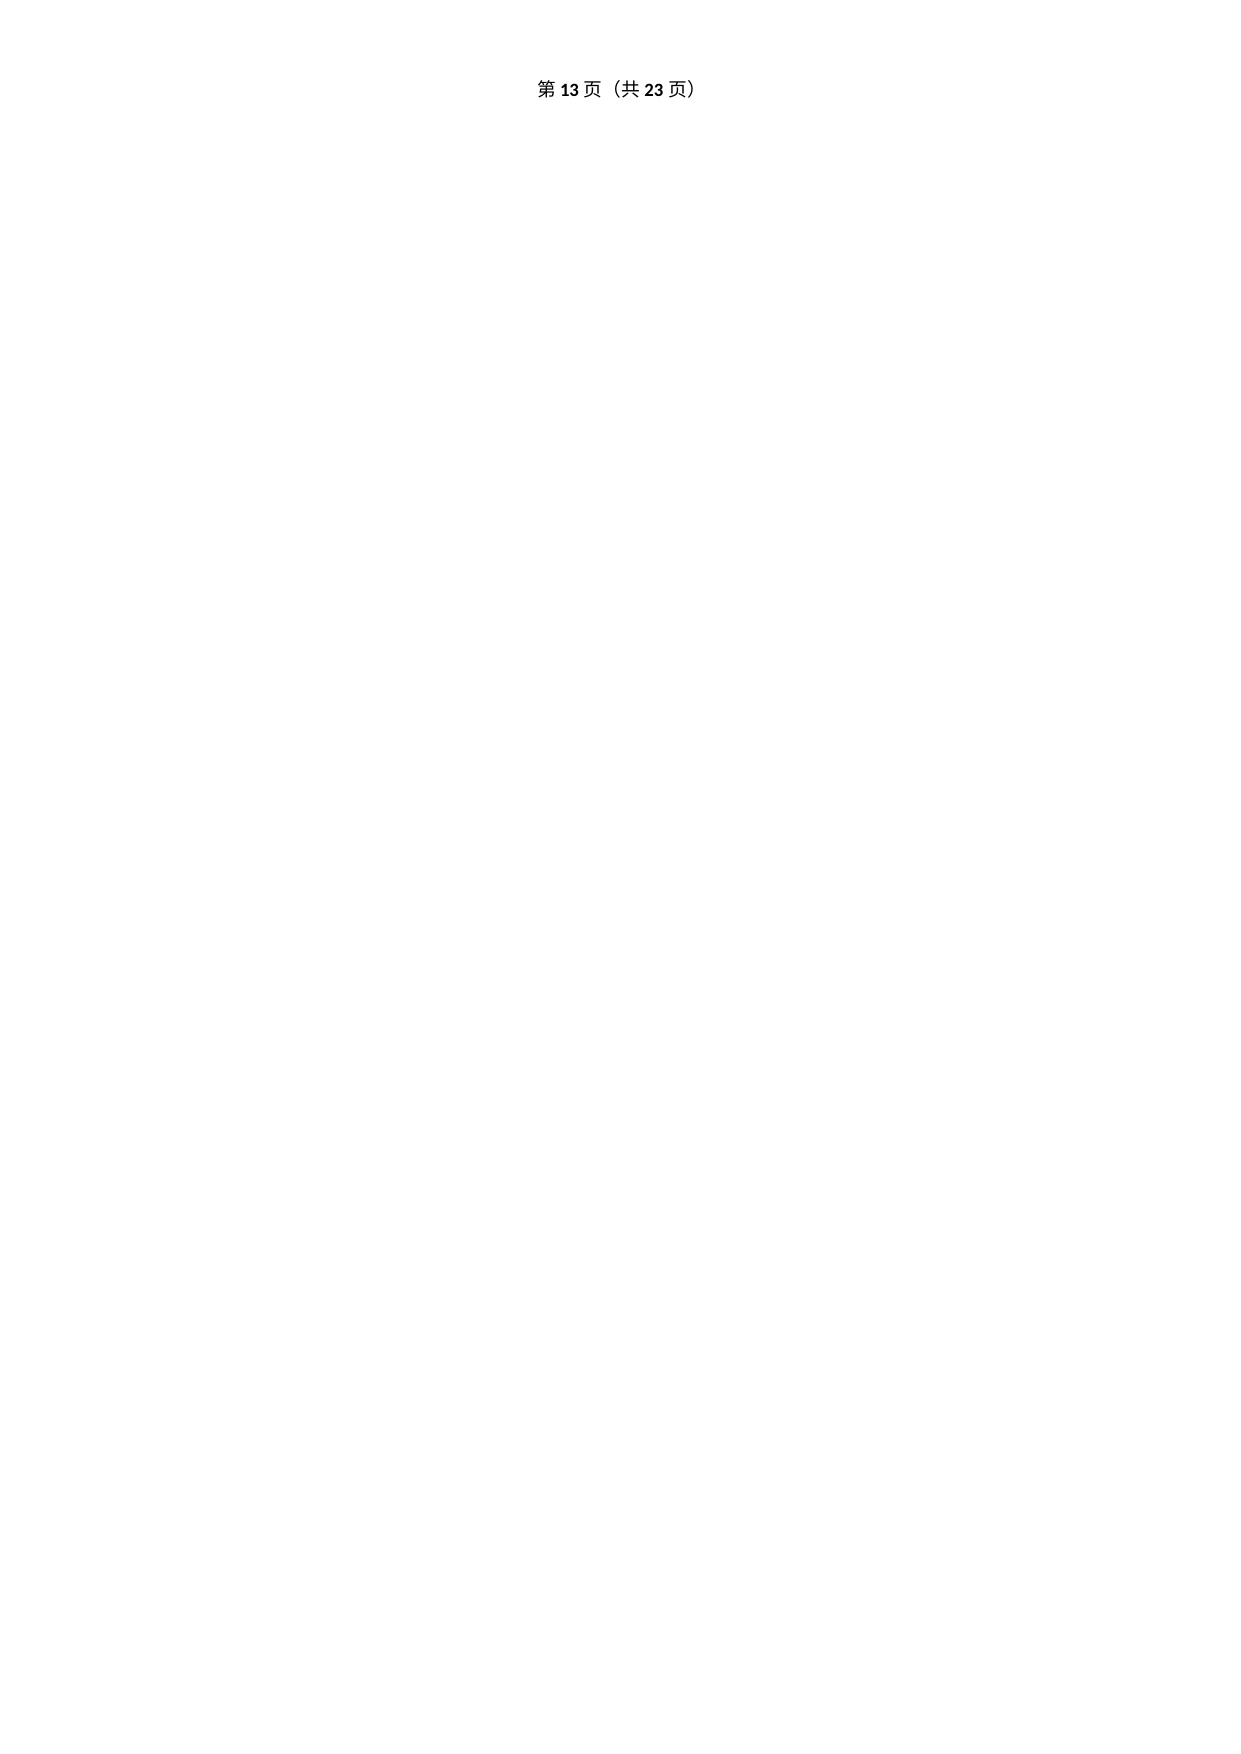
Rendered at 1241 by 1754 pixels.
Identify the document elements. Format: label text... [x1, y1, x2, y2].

text 第 13 页（共 23 页） [118, 80, 1124, 101]
